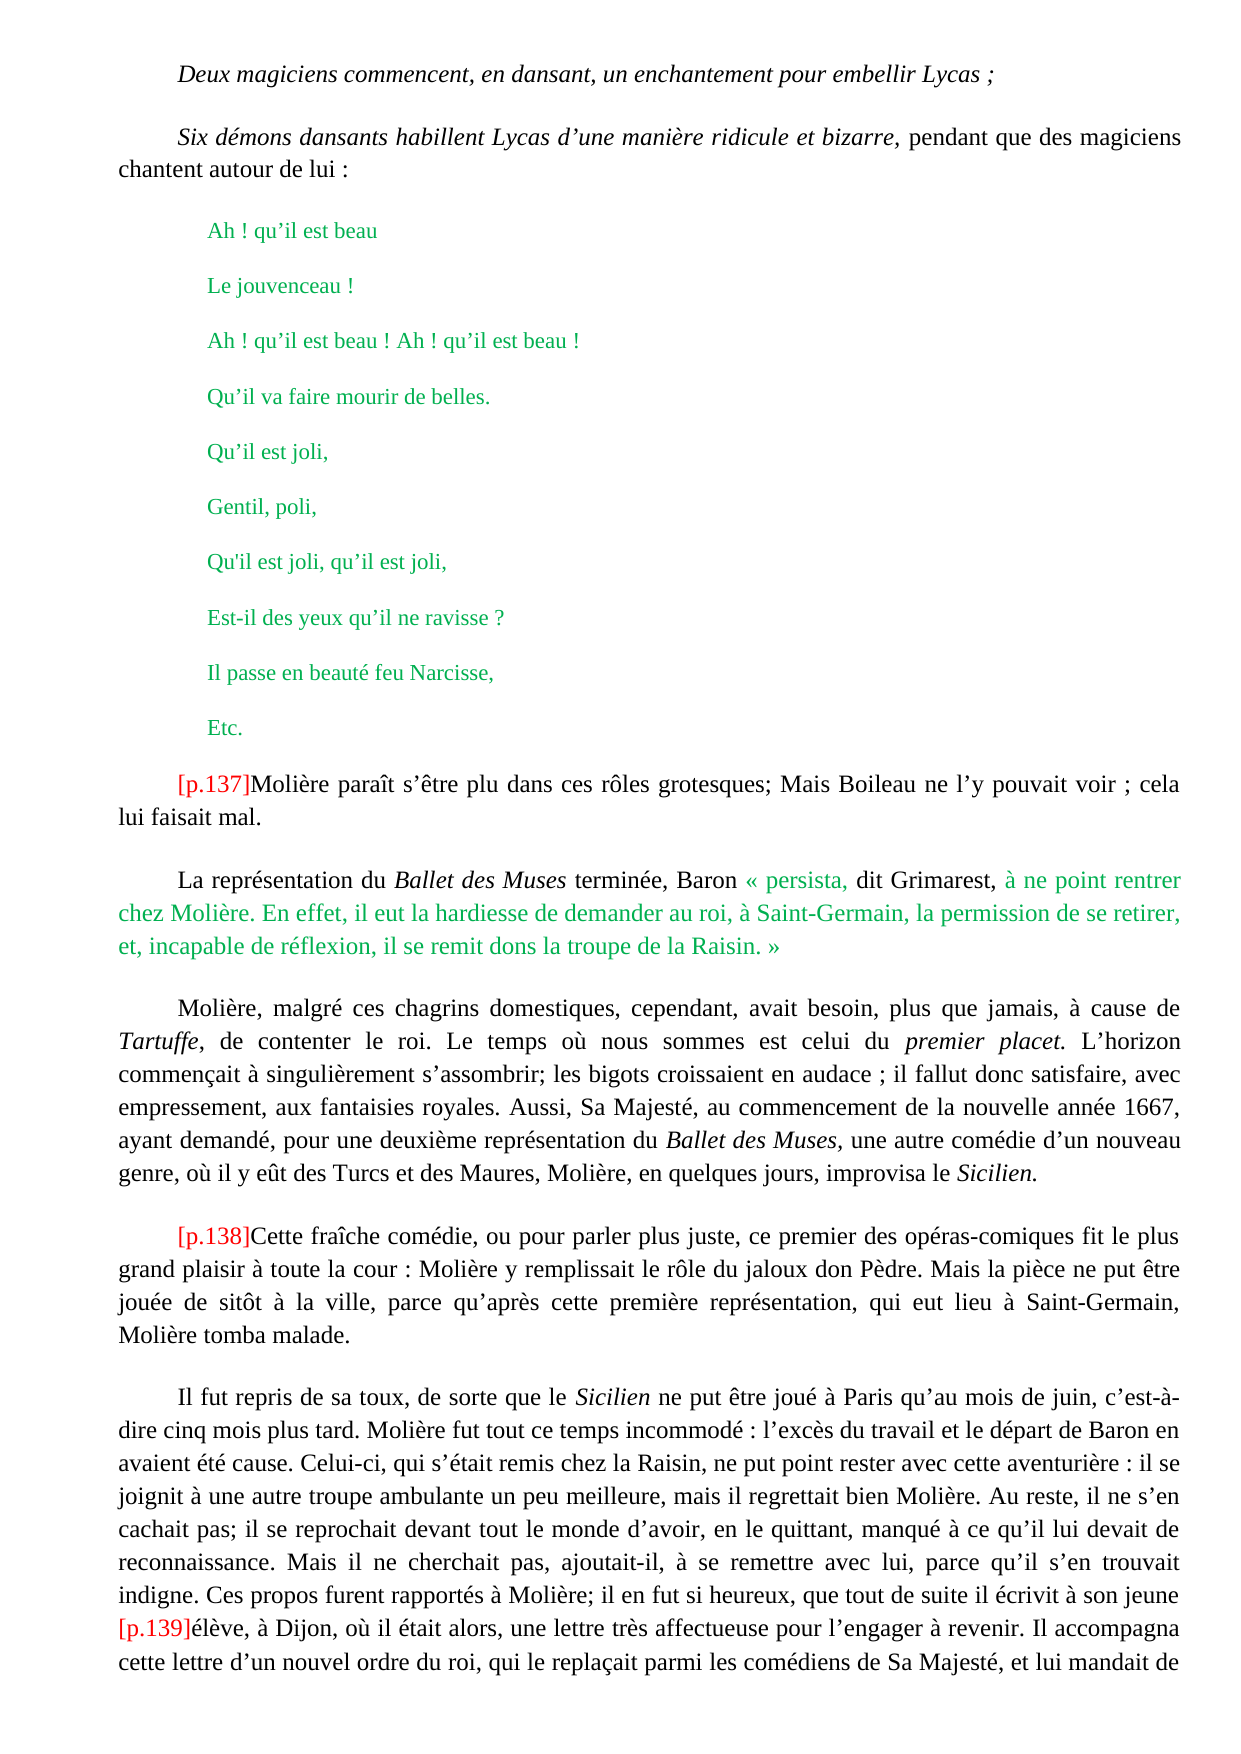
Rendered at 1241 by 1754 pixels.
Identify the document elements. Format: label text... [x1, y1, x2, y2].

text Molière, malgré ces chagrins domestiques, cependant, avait besoin, plus que jamais, à cause de Tartuffe, de contenter le roi. Le temps où nous sommes est celui du premier placet. L’horizon commençait à singulièrement s’assombrir; les bigots croissaient en audace ; il fallut donc satisfaire, avec empressement, aux fantaisies royales. Aussi, Sa Majesté, au commencement de la nouvelle année 1667, ayant demandé, pour une deuxième représentation du Ballet des Muses, une autre comédie d’un nouveau genre, où il y eût des Turcs et des Maures, Molière, en quelques jours, improvisa le Sicilien. [118, 993, 1181, 1187]
text Deux magiciens commencent, en dansant, un enchantement pour embellir Lycas ; [118, 59, 1181, 88]
text Qu'il est joli, qu’il est joli, [207, 548, 1181, 575]
text Le jouvenceau ! [207, 272, 1181, 299]
text Ah ! qu’il est beau ! Ah ! qu’il est beau ! [207, 327, 1181, 354]
text Etc. [207, 714, 1181, 740]
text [118, 1382, 1181, 1675]
text [p.137]Molière paraît s’être plu dans ces rôles grotesques; Mais Boileau ne l’y pouvait voir ; cela lui faisait mal. [118, 769, 1181, 831]
text Qu’il est joli, [207, 438, 1181, 464]
text Six démons dansants habillent Lycas d’une manière ridicule et bizarre, pendant que des magiciens chantent autour de lui : [118, 122, 1181, 183]
text Il passe en beauté feu Narcisse, [207, 659, 1181, 685]
text Qu’il va faire mourir de belles. [207, 383, 1181, 409]
text La représentation du Ballet des Muses terminée, Baron « persista, dit Grimarest, à ne point rentrer chez Molière. En effet, il eut la hardiesse de demander au roi, à Saint-Germain, la permission de se retirer, et, incapable de réflexion, il se remit dons la troupe de la Raisin. » [118, 865, 1181, 959]
text Est-il des yeux qu’il ne ravisse ? [207, 603, 1181, 630]
text [p.138]Cette fraîche comédie, ou pour parler plus juste, ce premier des opéras-comiques fit le plus grand plaisir à toute la cour : Molière y remplissait le rôle du jaloux don Pèdre. Mais la pièce ne put être jouée de sitôt à la ville, parce qu’après cette première représentation, qui eut lieu à Saint-Germain, Molière tomba malade. [118, 1221, 1181, 1349]
text Ah ! qu’il est beau [207, 217, 1181, 243]
text Gentil, poli, [207, 493, 1181, 519]
